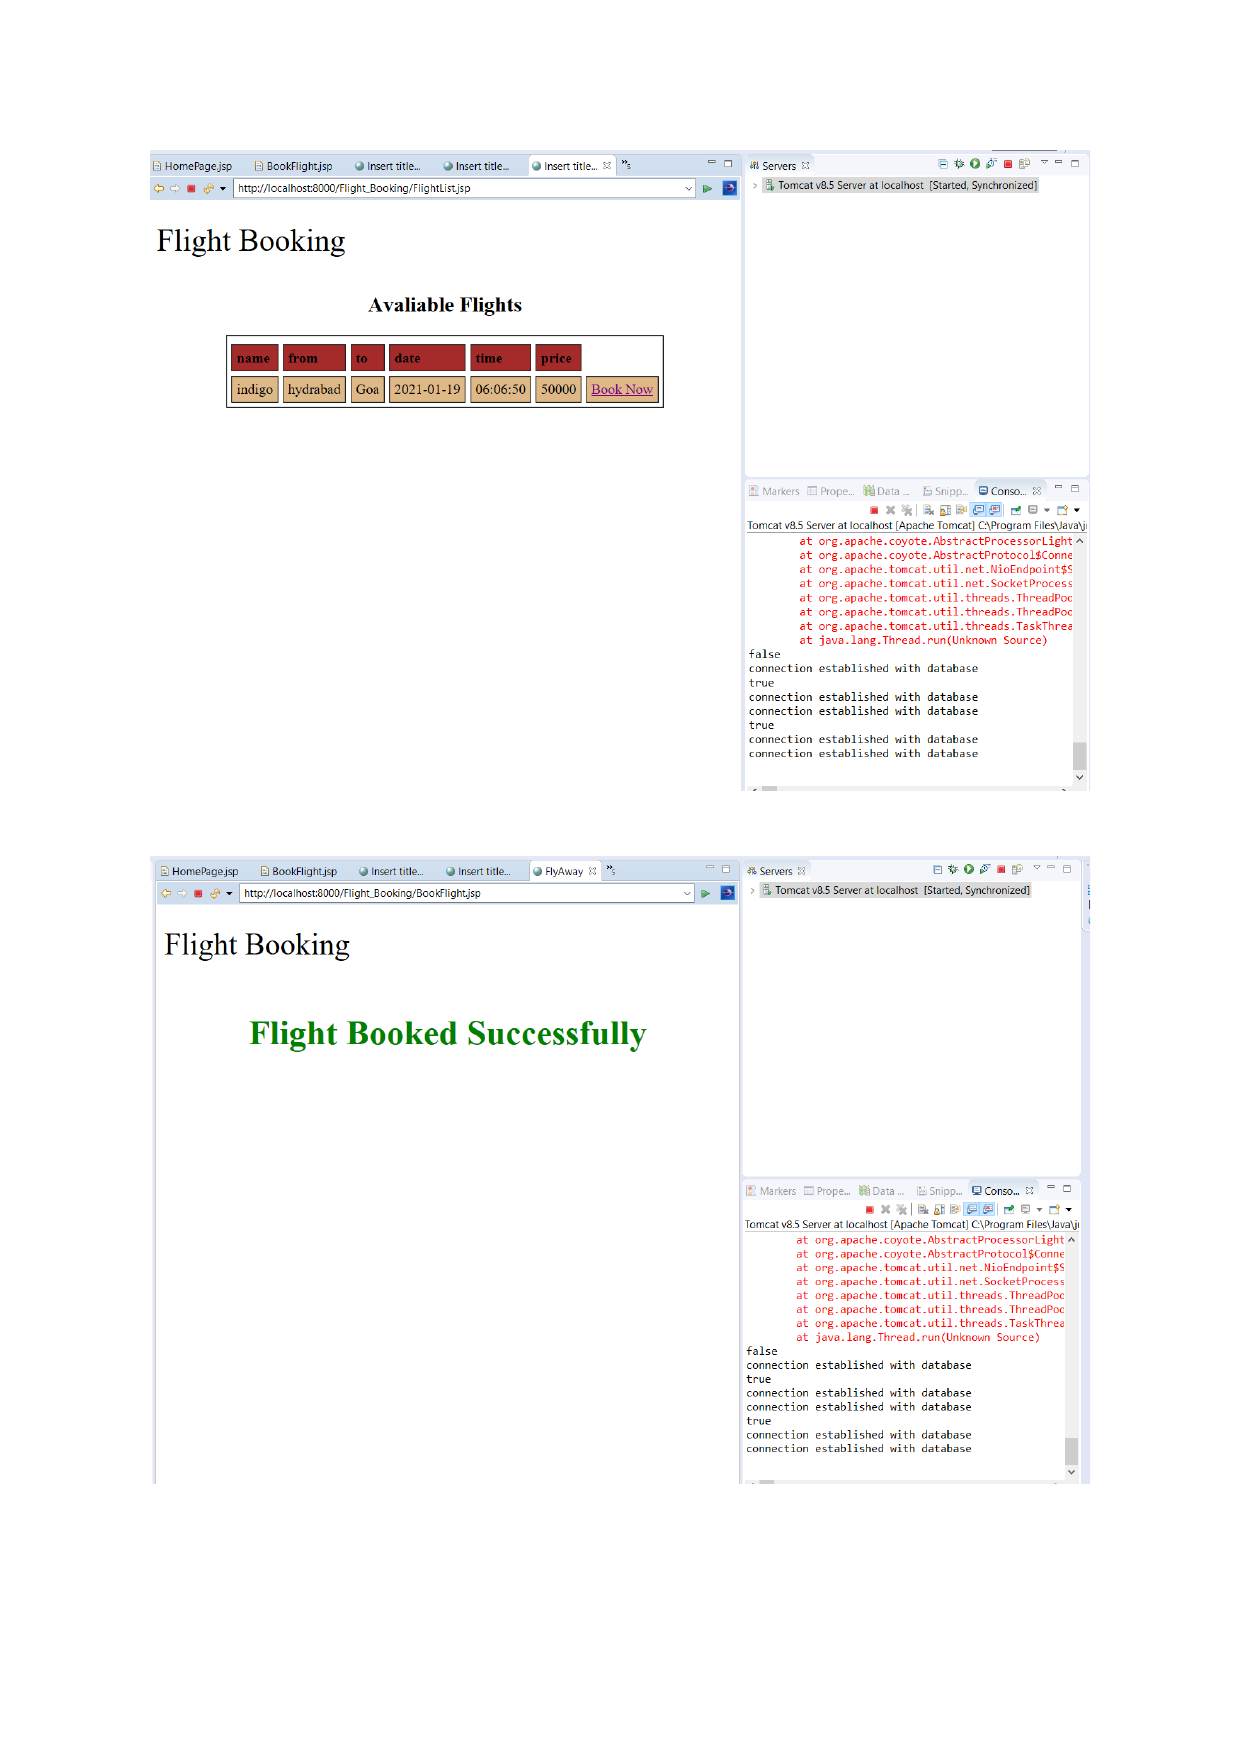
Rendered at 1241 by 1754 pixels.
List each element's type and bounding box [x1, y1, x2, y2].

picture [150, 150, 1091, 791]
picture [150, 856, 1091, 1484]
